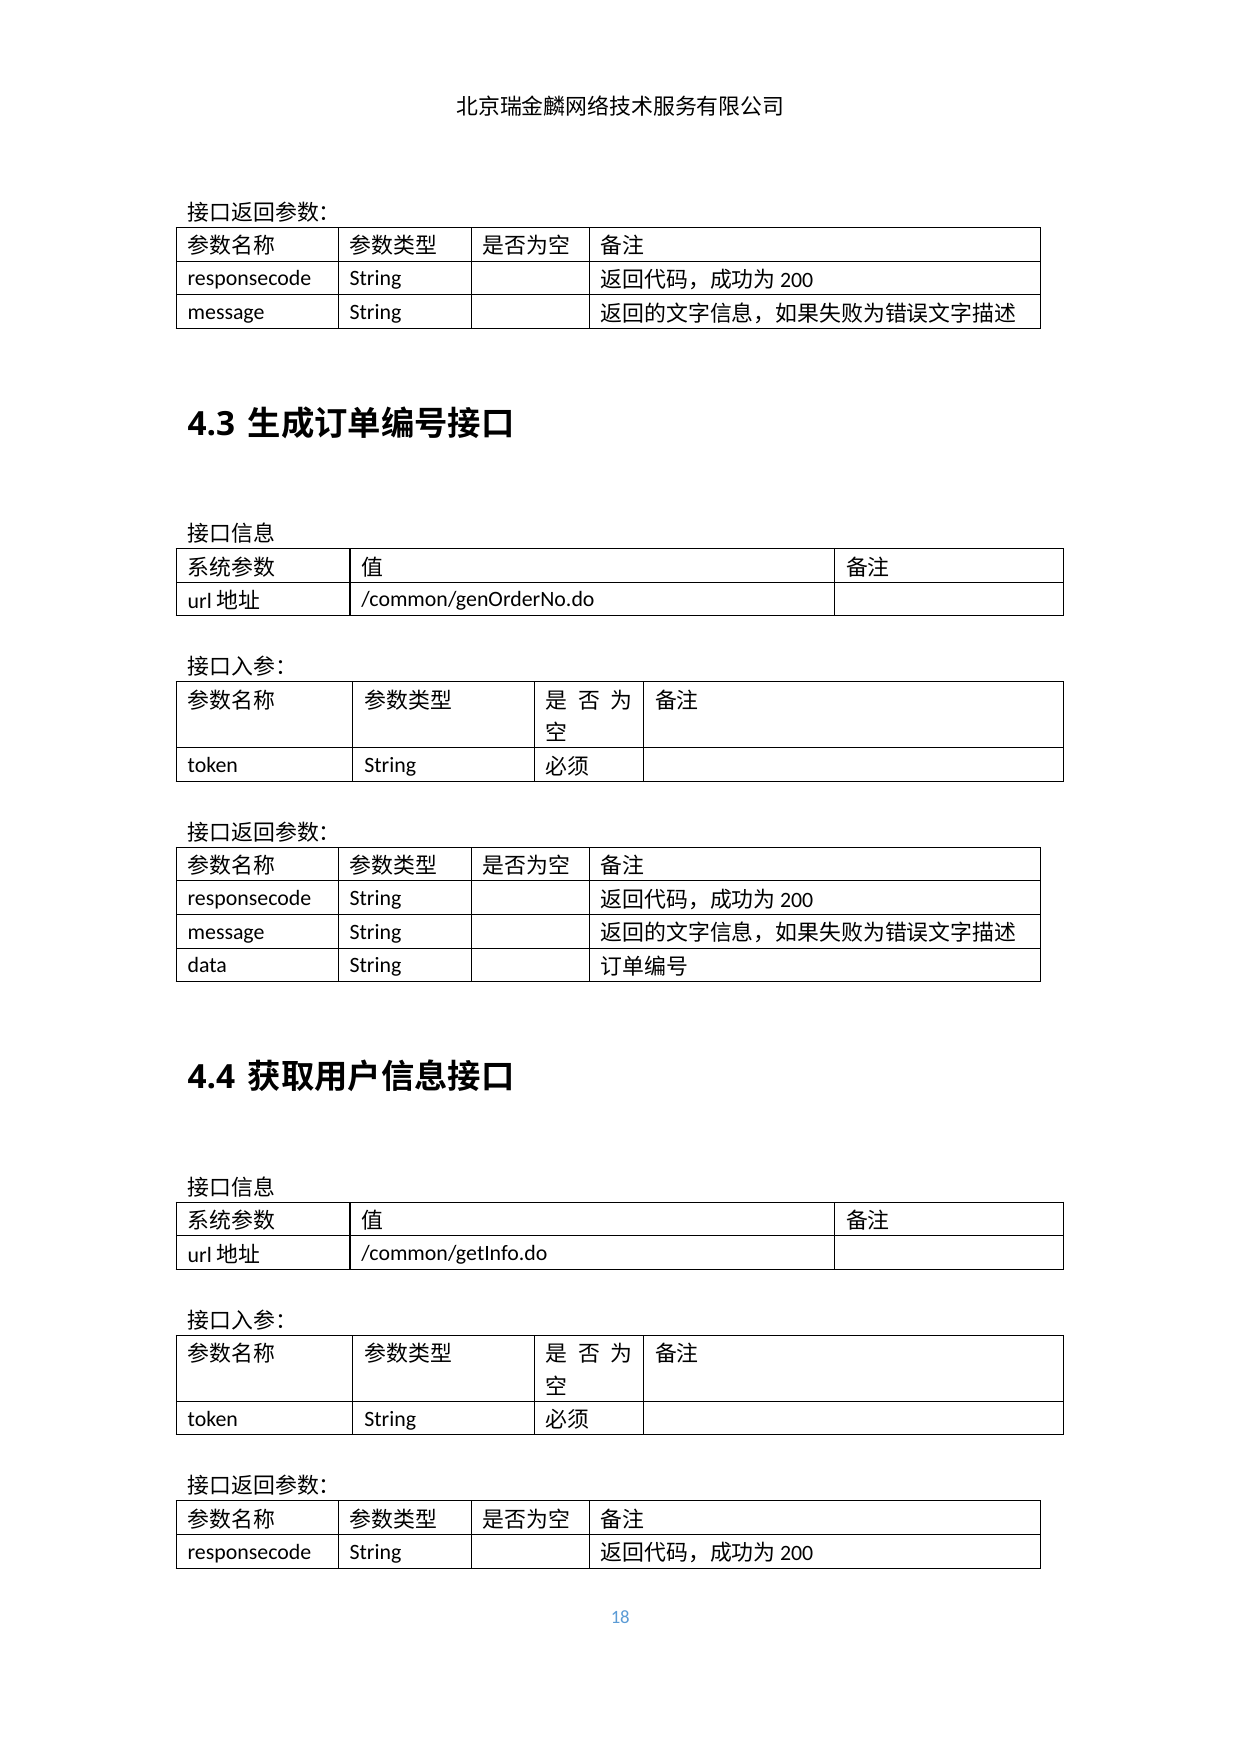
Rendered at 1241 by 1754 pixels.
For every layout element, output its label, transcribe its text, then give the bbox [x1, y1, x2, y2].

table_header 备注 [590, 1501, 1040, 1534]
table_header 系统参数 [177, 549, 349, 582]
table_cell data [177, 949, 338, 981]
table_header 参数类型 [339, 848, 471, 880]
table_cell [472, 295, 589, 328]
text 接口返回参数： [187, 1468, 1053, 1500]
table_header 备注 [835, 549, 1063, 582]
table_cell token [177, 748, 352, 781]
table_header 是否为空 [472, 1501, 589, 1534]
table_cell 返回代码，成功为200 [590, 1535, 1040, 1567]
table_cell 返回的文字信息，如果失败为错误文字描述 [590, 295, 1040, 328]
table_header 备注 [644, 682, 1063, 747]
table_header 是否为空 [535, 682, 643, 747]
table_header 系统参数 [177, 1203, 349, 1235]
table_cell /common/genOrderNo.do [351, 583, 834, 615]
table_cell String [353, 1402, 534, 1434]
table_cell String [339, 262, 471, 294]
table_header 是否为空 [472, 848, 589, 880]
text 接口信息 [187, 516, 1053, 548]
text 接口信息 [187, 1169, 1053, 1202]
table_cell String [339, 949, 471, 981]
table_cell responsecode [177, 1535, 338, 1567]
table_cell /common/getInfo.do [351, 1236, 834, 1269]
table_cell String [339, 295, 471, 328]
table_cell 必须 [535, 748, 643, 781]
text 接口入参： [187, 649, 1053, 681]
table_header 参数类型 [339, 228, 471, 261]
table_header 备注 [835, 1203, 1063, 1235]
table_cell responsecode [177, 881, 338, 914]
table_cell [472, 915, 589, 947]
table_cell [472, 949, 589, 981]
table_cell responsecode [177, 262, 338, 294]
table_header 参数名称 [177, 682, 352, 747]
table_cell token [177, 1402, 352, 1434]
table_cell String [353, 748, 534, 781]
table_header 是否为空 [535, 1336, 643, 1401]
table_header 备注 [590, 228, 1040, 261]
table_header 备注 [644, 1336, 1063, 1401]
table_header 参数类型 [353, 1336, 534, 1401]
table_cell [472, 881, 589, 914]
text 接口入参： [187, 1302, 1053, 1335]
text 接口返回参数： [187, 814, 1053, 847]
table_cell String [339, 881, 471, 914]
table_header 参数名称 [177, 1336, 352, 1401]
table_header 是否为空 [472, 228, 589, 261]
table_cell String [339, 1535, 471, 1567]
table_cell [472, 1535, 589, 1567]
table_cell 必须 [535, 1402, 643, 1434]
table_header 备注 [590, 848, 1040, 880]
table_cell [472, 262, 589, 294]
table_header 值 [351, 549, 834, 582]
table_cell 返回代码，成功为200 [590, 881, 1040, 914]
table_header 参数类型 [339, 1501, 471, 1534]
subtitle 生成订单编号接口 [187, 388, 1053, 453]
subtitle 获取用户信息接口 [187, 1042, 1053, 1107]
table_header 参数名称 [177, 1501, 338, 1534]
table_cell message [177, 915, 338, 947]
table_cell [835, 1236, 1063, 1269]
table_cell url地址 [177, 583, 349, 615]
table_header 参数名称 [177, 848, 338, 880]
text 接口返回参数： [187, 194, 1053, 227]
table_cell 返回的文字信息，如果失败为错误文字描述 [590, 915, 1040, 947]
table_cell [644, 1402, 1063, 1434]
table_cell url地址 [177, 1236, 349, 1269]
table_header 参数名称 [177, 228, 338, 261]
table_header 值 [351, 1203, 834, 1235]
table_header 参数类型 [353, 682, 534, 747]
table_cell [644, 748, 1063, 781]
table_cell 返回代码，成功为200 [590, 262, 1040, 294]
table_cell 订单编号 [590, 949, 1040, 981]
table_cell message [177, 295, 338, 328]
table_cell [835, 583, 1063, 615]
table_cell String [339, 915, 471, 947]
